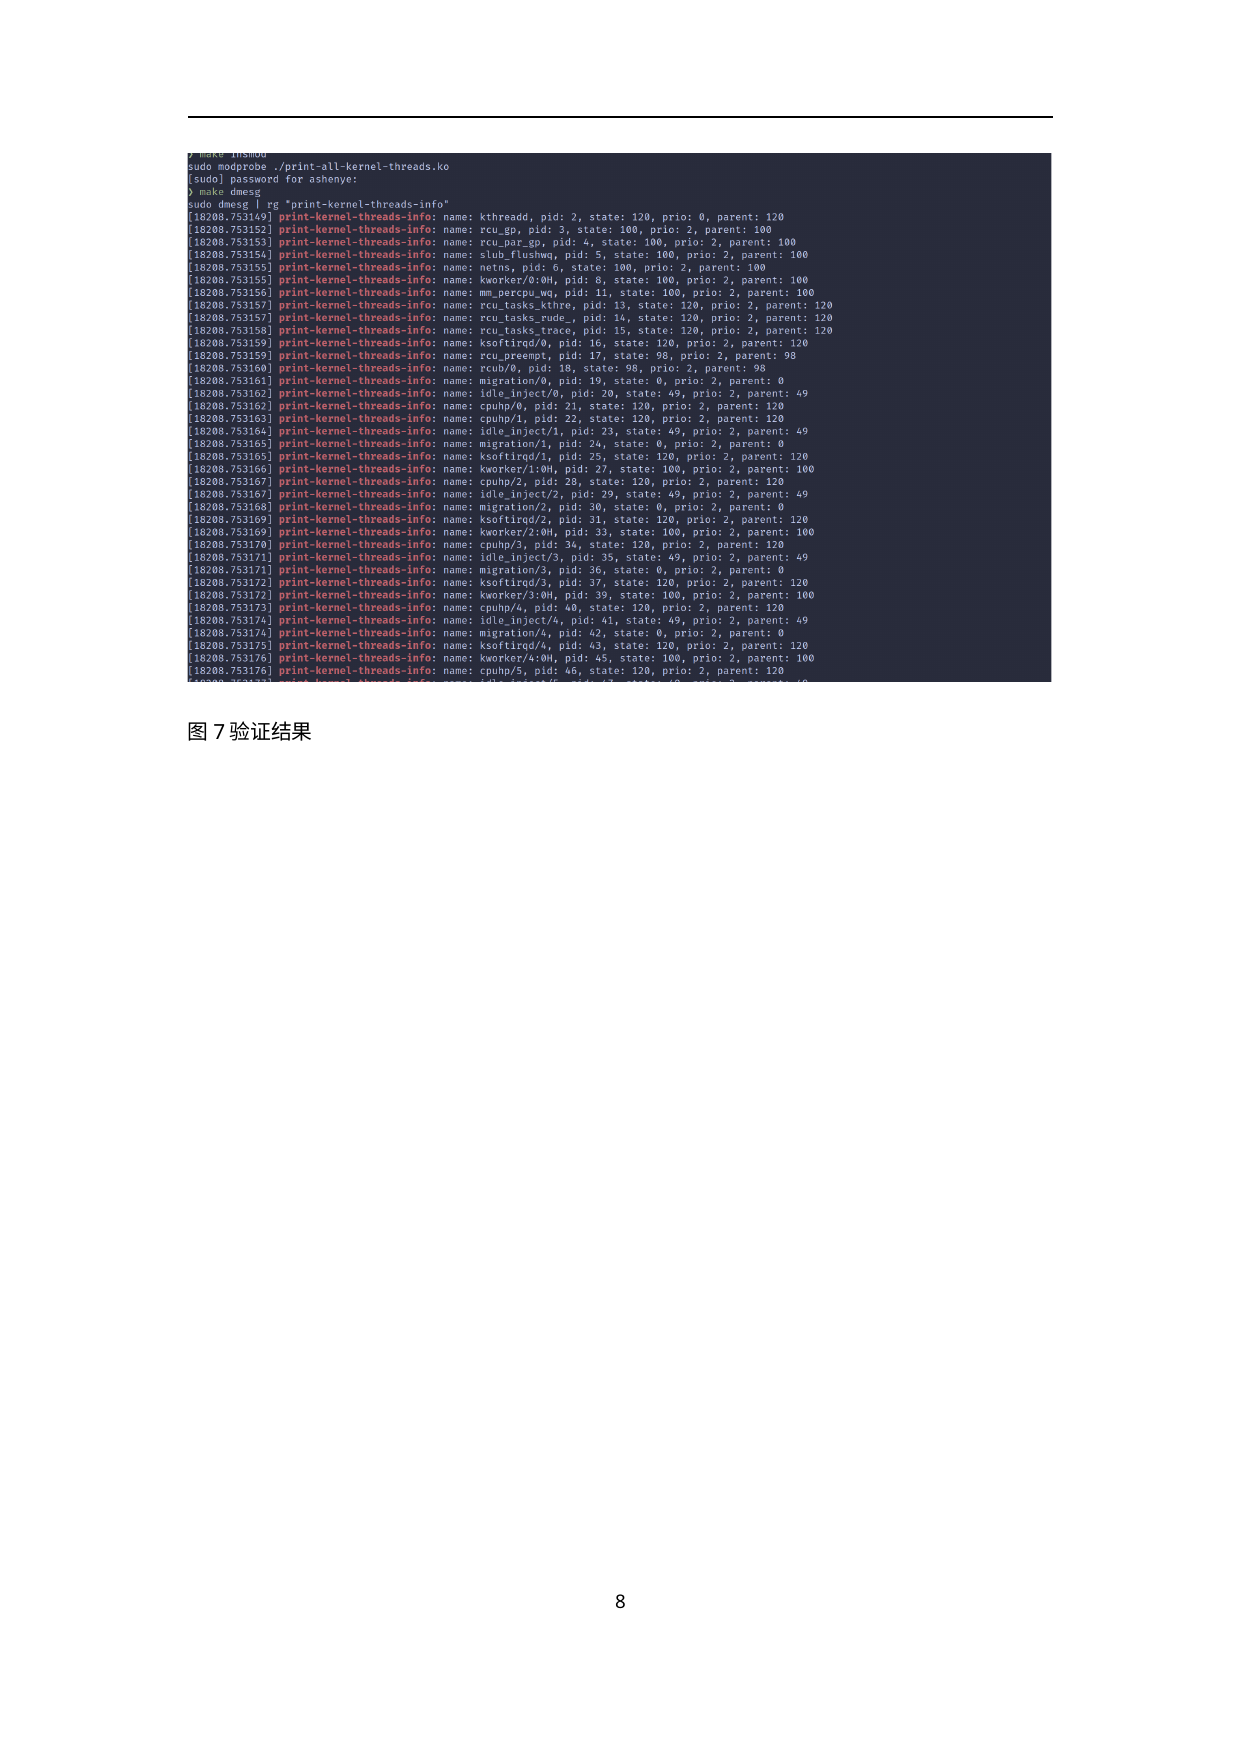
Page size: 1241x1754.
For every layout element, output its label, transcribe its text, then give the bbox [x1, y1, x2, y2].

picture [187, 153, 1052, 682]
text 图 7验证结果 [187, 714, 1053, 746]
